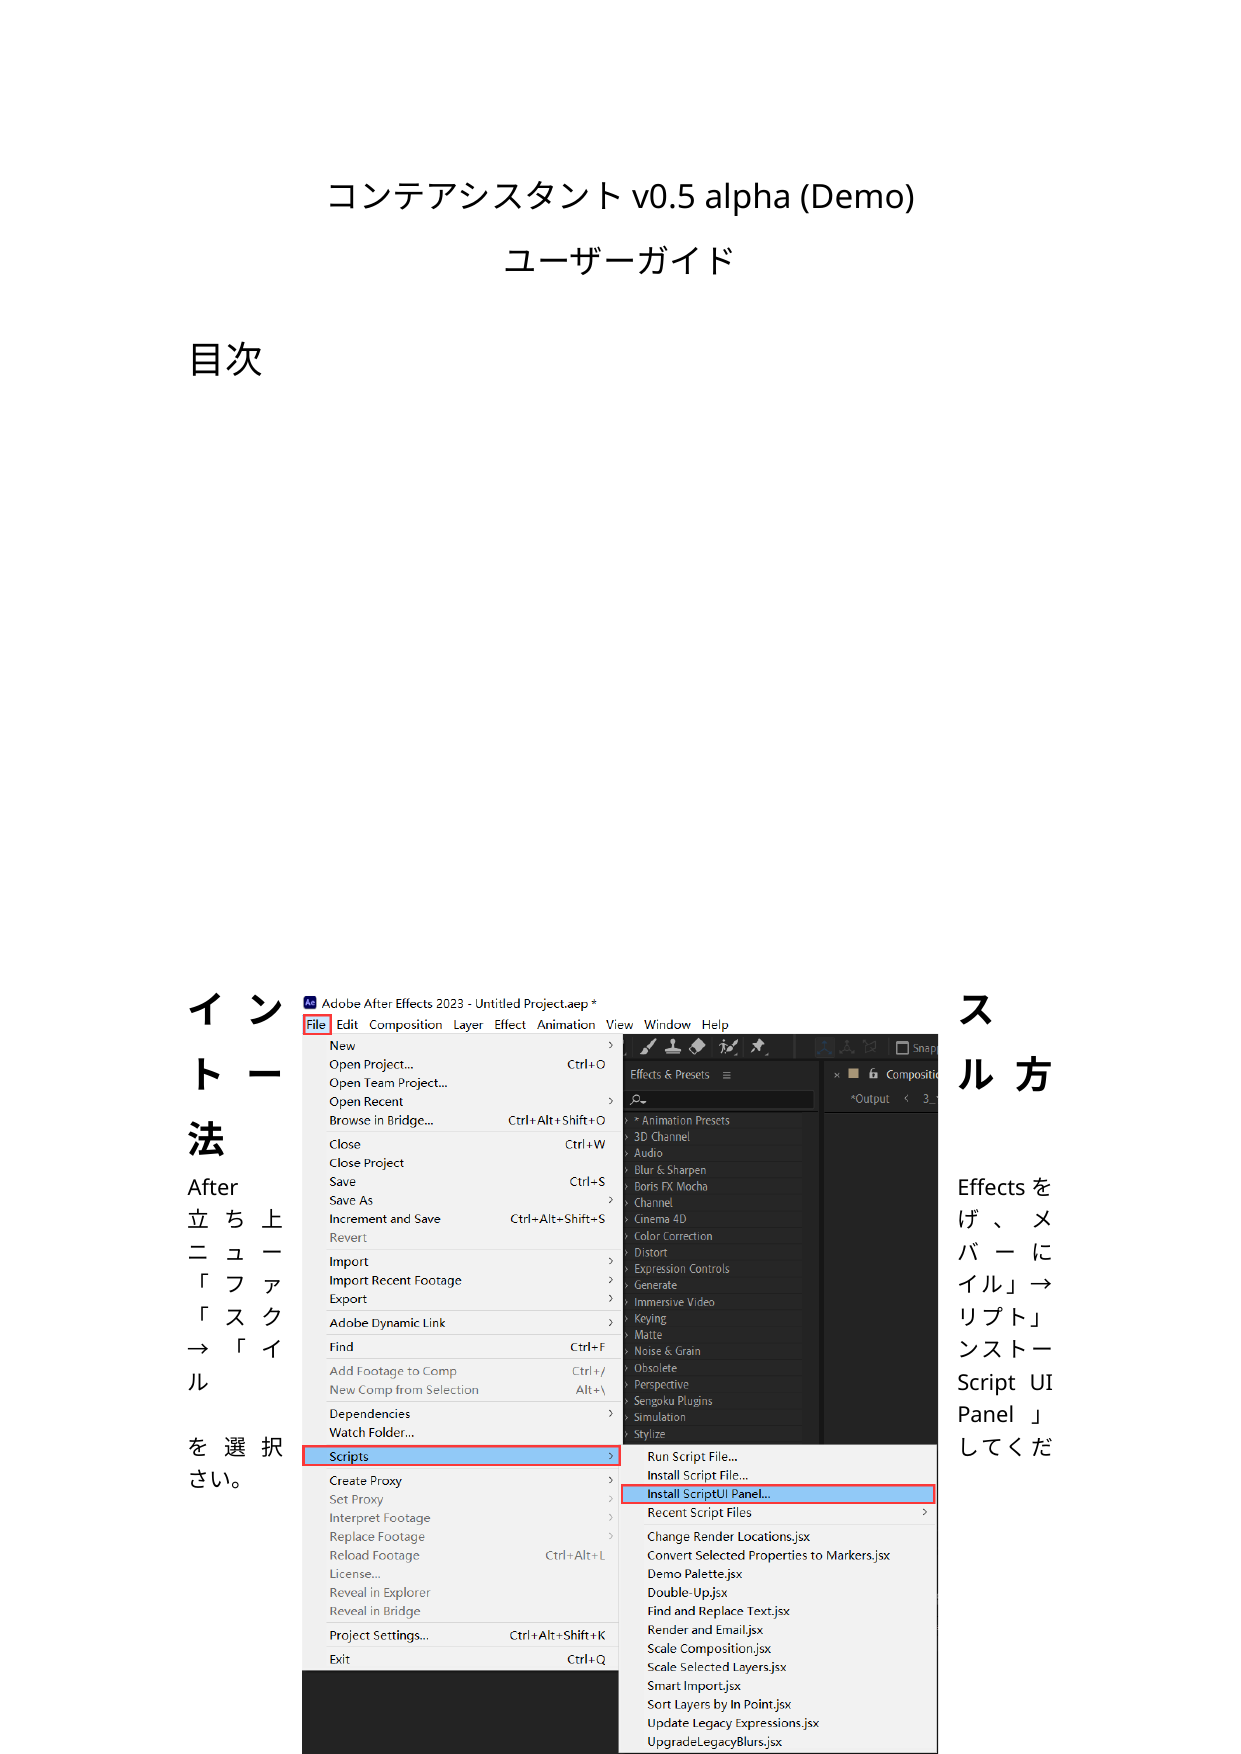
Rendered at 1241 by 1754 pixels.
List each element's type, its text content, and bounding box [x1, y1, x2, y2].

text インストール方法 [187, 974, 1053, 1169]
text コンテアシスタント v0.5 alpha (Demo) [187, 162, 1053, 227]
text 目次 [187, 324, 1053, 389]
picture [302, 992, 939, 1754]
text ユーザーガイド [187, 227, 1053, 292]
text After Effectsを立ち上げ、メニューバーに「ファイル」→「スクリプト」→「インストールScript UI Panel」を選択してください。 [187, 1169, 302, 1494]
text After Effectsを立ち上げ、メニューバーに「ファイル」→「スクリプト」→「インストールScript UI Panel」を選択してください。 [939, 1169, 1053, 1494]
